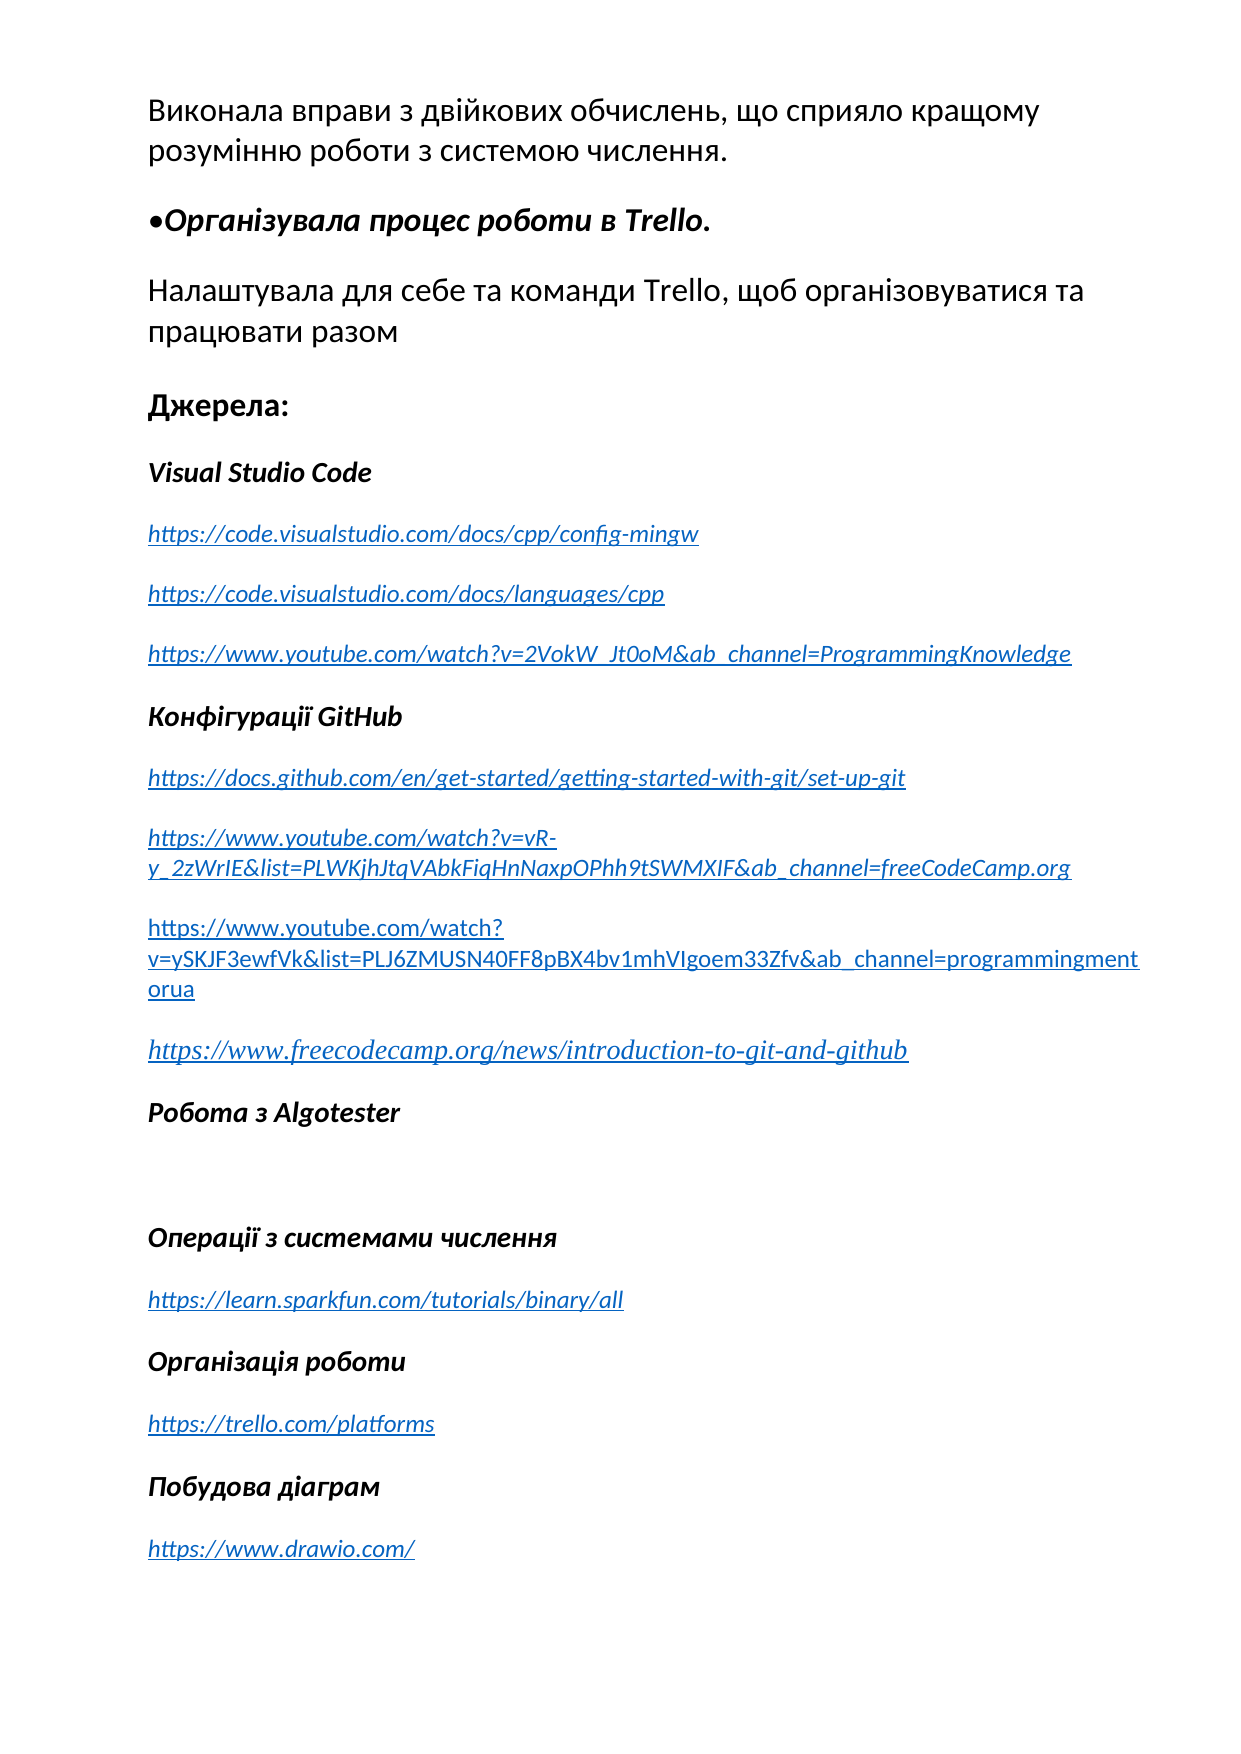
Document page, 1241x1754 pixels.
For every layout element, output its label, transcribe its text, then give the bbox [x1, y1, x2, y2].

text Джерела: [148, 384, 1152, 424]
text https://learn.sparkfun.com/tutorials/binary/all [148, 1284, 1152, 1314]
text https://code.visualstudio.com/docs/cpp/config-mingw [148, 518, 1152, 549]
text Робота з Algotester [148, 1094, 1152, 1130]
text Організація роботи [148, 1343, 1152, 1379]
text https://www.freecodecamp.org/news/introduction-to-git-and-github [148, 1033, 1152, 1065]
text Побудова діаграм [148, 1468, 1152, 1504]
text https://www.youtube.com/watch?v=ySKJF3ewfVk&list=PLJ6ZMUSN40FF8pBX4bv1mhVIgoem33Zfv&ab_channel=programmingmentorua [148, 912, 1152, 1004]
text https://code.visualstudio.com/docs/languages/cpp [148, 578, 1152, 609]
text Налаштувала для себе та команди Trello, щоб організовуватися та працювати разом [148, 269, 1152, 351]
text https://trello.com/platforms [148, 1408, 1152, 1439]
text https://docs.github.com/en/get-started/getting-started-with-git/set-up-git [148, 762, 1152, 793]
text https://www.drawio.com/ [148, 1533, 1152, 1563]
text Visual Studio Code [148, 454, 1152, 489]
text •Організувала процес роботи в Trello. [148, 199, 1152, 240]
text Виконала вправи з двійкових обчислень, що сприяло кращому розумінню роботи з системою числення. [148, 88, 1152, 170]
text https://www.youtube.com/watch?v=2VokW_Jt0oM&ab_channel=ProgrammingKnowledge [148, 638, 1152, 668]
text Конфігурації GitHub [148, 698, 1152, 733]
text Операції з системами числення [148, 1219, 1152, 1255]
text https://www.youtube.com/watch?v=vR-y_2zWrIE&list=PLWKjhJtqVAbkFiqHnNaxpOPhh9tSWMXIF&ab_channel=freeCodeCamp.org [148, 822, 1152, 883]
